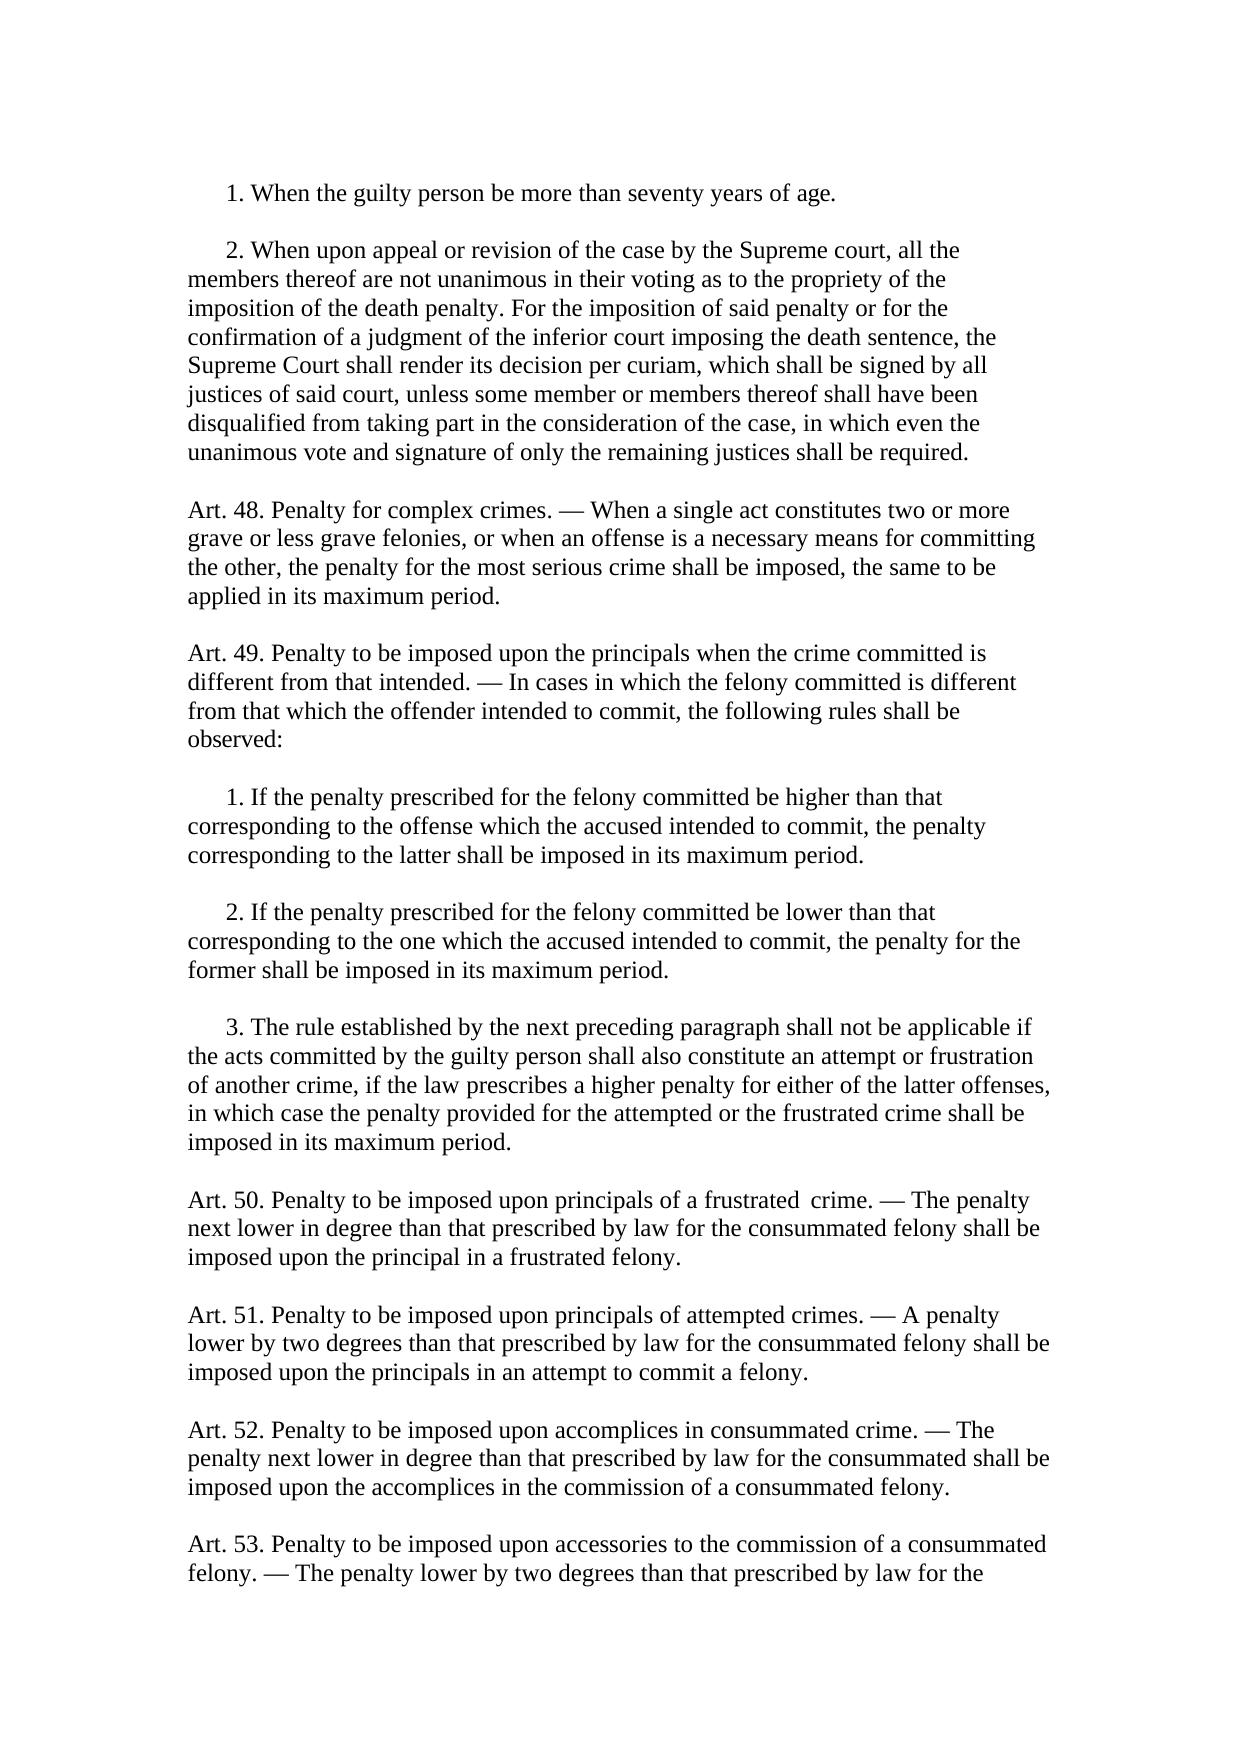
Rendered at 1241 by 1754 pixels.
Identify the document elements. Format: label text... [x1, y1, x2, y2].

text Art. 48. Penalty for complex crimes. — When a single act constitutes two or more grave or less grave felonies, or when an offense is a necessary means for committing the other, the penalty for the most serious crime shall be imposed, the same to be applied in its maximum period. [187, 495, 1045, 610]
list When the guilty person be more than seventy years of age. [226, 178, 1065, 207]
text Art. 49. Penalty to be imposed upon the principals when the crime committed is different from that intended. — In cases in which the felony committed is different from that which the offender intended to commit, the following rules shall be observed: [187, 638, 1045, 753]
list If the penalty prescribed for the felony committed be lower than that corresponding to the one which the accused intended to commit, the penalty for the former shall be imposed in its maximum period. [187, 897, 1023, 983]
list If the penalty prescribed for the felony committed be higher than that corresponding to the offense which the accused intended to commit, the penalty corresponding to the latter shall be imposed in its maximum period. [187, 782, 988, 868]
text Art. 52. Penalty to be imposed upon accomplices in consummated crime. — The penalty next lower in degree than that prescribed by law for the consummated shall be imposed upon the accomplices in the commission of a consummated felony. [187, 1415, 1065, 1501]
text Art. 53. Penalty to be imposed upon accessories to the commission of a consummated felony. — The penalty lower by two degrees than that prescribed by law for the [187, 1530, 1065, 1586]
text Art. 50. Penalty to be imposed upon principals of a frustrated crime. — The penalty next lower in degree than that prescribed by law for the consummated felony shall be imposed upon the principal in a frustrated felony. [187, 1185, 1065, 1271]
list The rule established by the next preceding paragraph shall not be applicable if the acts committed by the guilty person shall also constitute an attempt or frustration of another crime, if the law prescribes a higher penalty for either of the latter offenses, in which case the penalty provided for the attempted or the frustrated crime shall be imposed in its maximum period. [187, 1012, 1052, 1156]
text Art. 51. Penalty to be imposed upon principals of attempted crimes. — A penalty lower by two degrees than that prescribed by law for the consummated felony shall be imposed upon the principals in an attempt to commit a felony. [187, 1300, 1053, 1386]
list When upon appeal or revision of the case by the Supreme court, all the members thereof are not unanimous in their voting as to the propriety of the imposition of the death penalty. For the imposition of said penalty or for the confirmation of a judgment of the inferior court imposing the death sentence, the Supreme Court shall render its decision per curiam, which shall be signed by all justices of said court, unless some member or members thereof shall have been disqualified from taking part in the consideration of the case, in which even the unanimous vote and signature of only the remaining justices shall be required. [187, 236, 998, 466]
